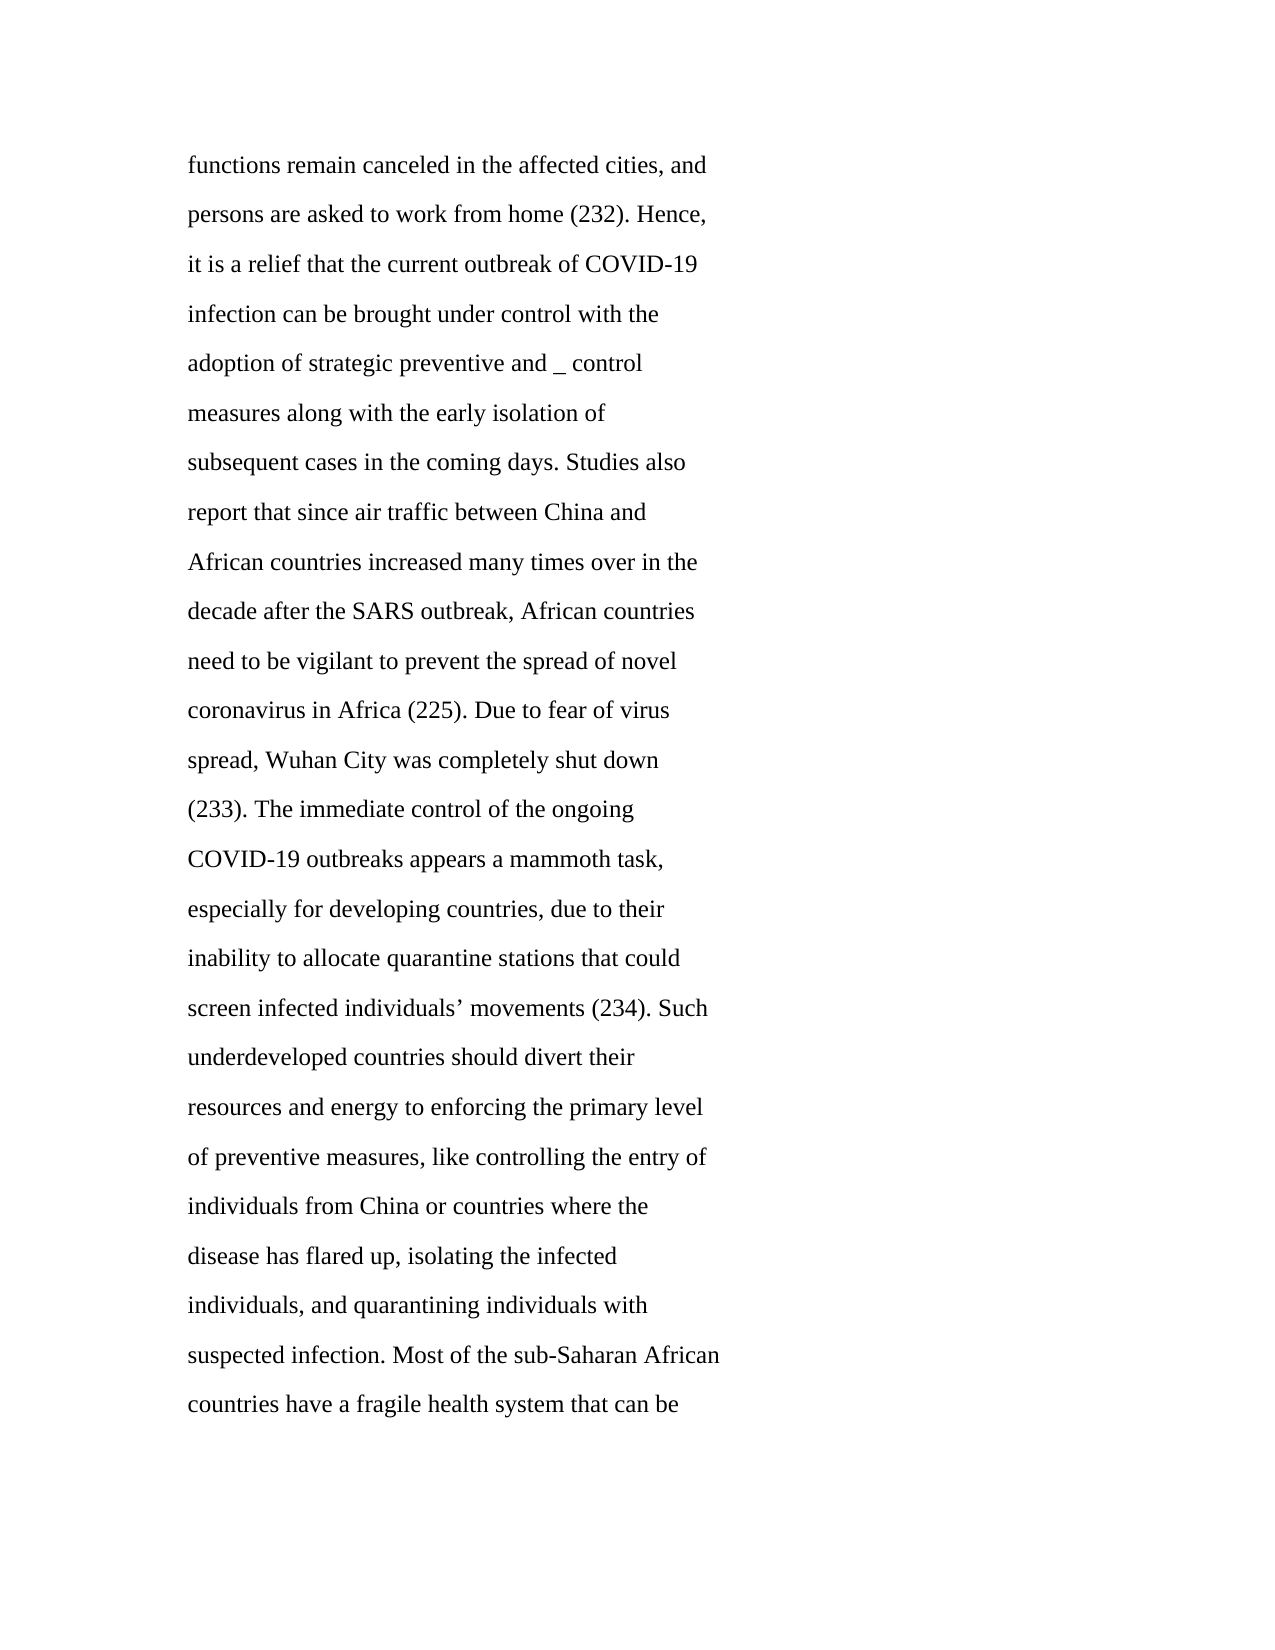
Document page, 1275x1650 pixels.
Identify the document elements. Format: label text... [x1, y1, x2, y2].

text screen infected individuals’ movements (234). Such [187, 993, 1087, 1022]
text underdeveloped countries should divert their [187, 1042, 1087, 1071]
text resources and energy to enforcing the primary level [187, 1092, 1087, 1121]
text of preventive measures, like controlling the entry of [187, 1142, 1087, 1170]
text persons are asked to work from home (232). Hence, [187, 199, 1087, 228]
text decade after the SARS outbreak, African countries [187, 596, 1087, 625]
text countries have a fragile health system that can be [187, 1389, 1087, 1418]
text it is a relief that the current outbreak of COVID-19 [187, 249, 1087, 278]
text individuals from China or countries where the [187, 1191, 1087, 1220]
text functions remain canceled in the affected cities, and [187, 150, 1087, 179]
text COVID-19 outbreaks appears a mammoth task, [187, 844, 1087, 873]
text disease has flared up, isolating the infected [187, 1241, 1087, 1269]
text coronavirus in Africa (225). Due to fear of virus [187, 695, 1087, 724]
text individuals, and quarantining individuals with [187, 1290, 1087, 1319]
text inability to allocate quarantine stations that could [187, 943, 1087, 972]
text need to be vigilant to prevent the spread of novel [187, 646, 1087, 674]
text African countries increased many times over in the [187, 547, 1087, 575]
text measures along with the early isolation of [187, 398, 1087, 427]
text especially for developing countries, due to their [187, 894, 1087, 922]
text subsequent cases in the coming days. Studies also [187, 447, 1087, 476]
text report that since air traffic between China and [187, 497, 1087, 526]
text spread, Wuhan City was completely shut down [187, 745, 1087, 774]
text infection can be brought under control with the [187, 299, 1087, 327]
text suspected infection. Most of the sub-Saharan African [187, 1340, 1087, 1369]
text adoption of strategic preventive and _ control [187, 348, 1087, 377]
text (233). The immediate control of the ongoing [187, 794, 1087, 823]
